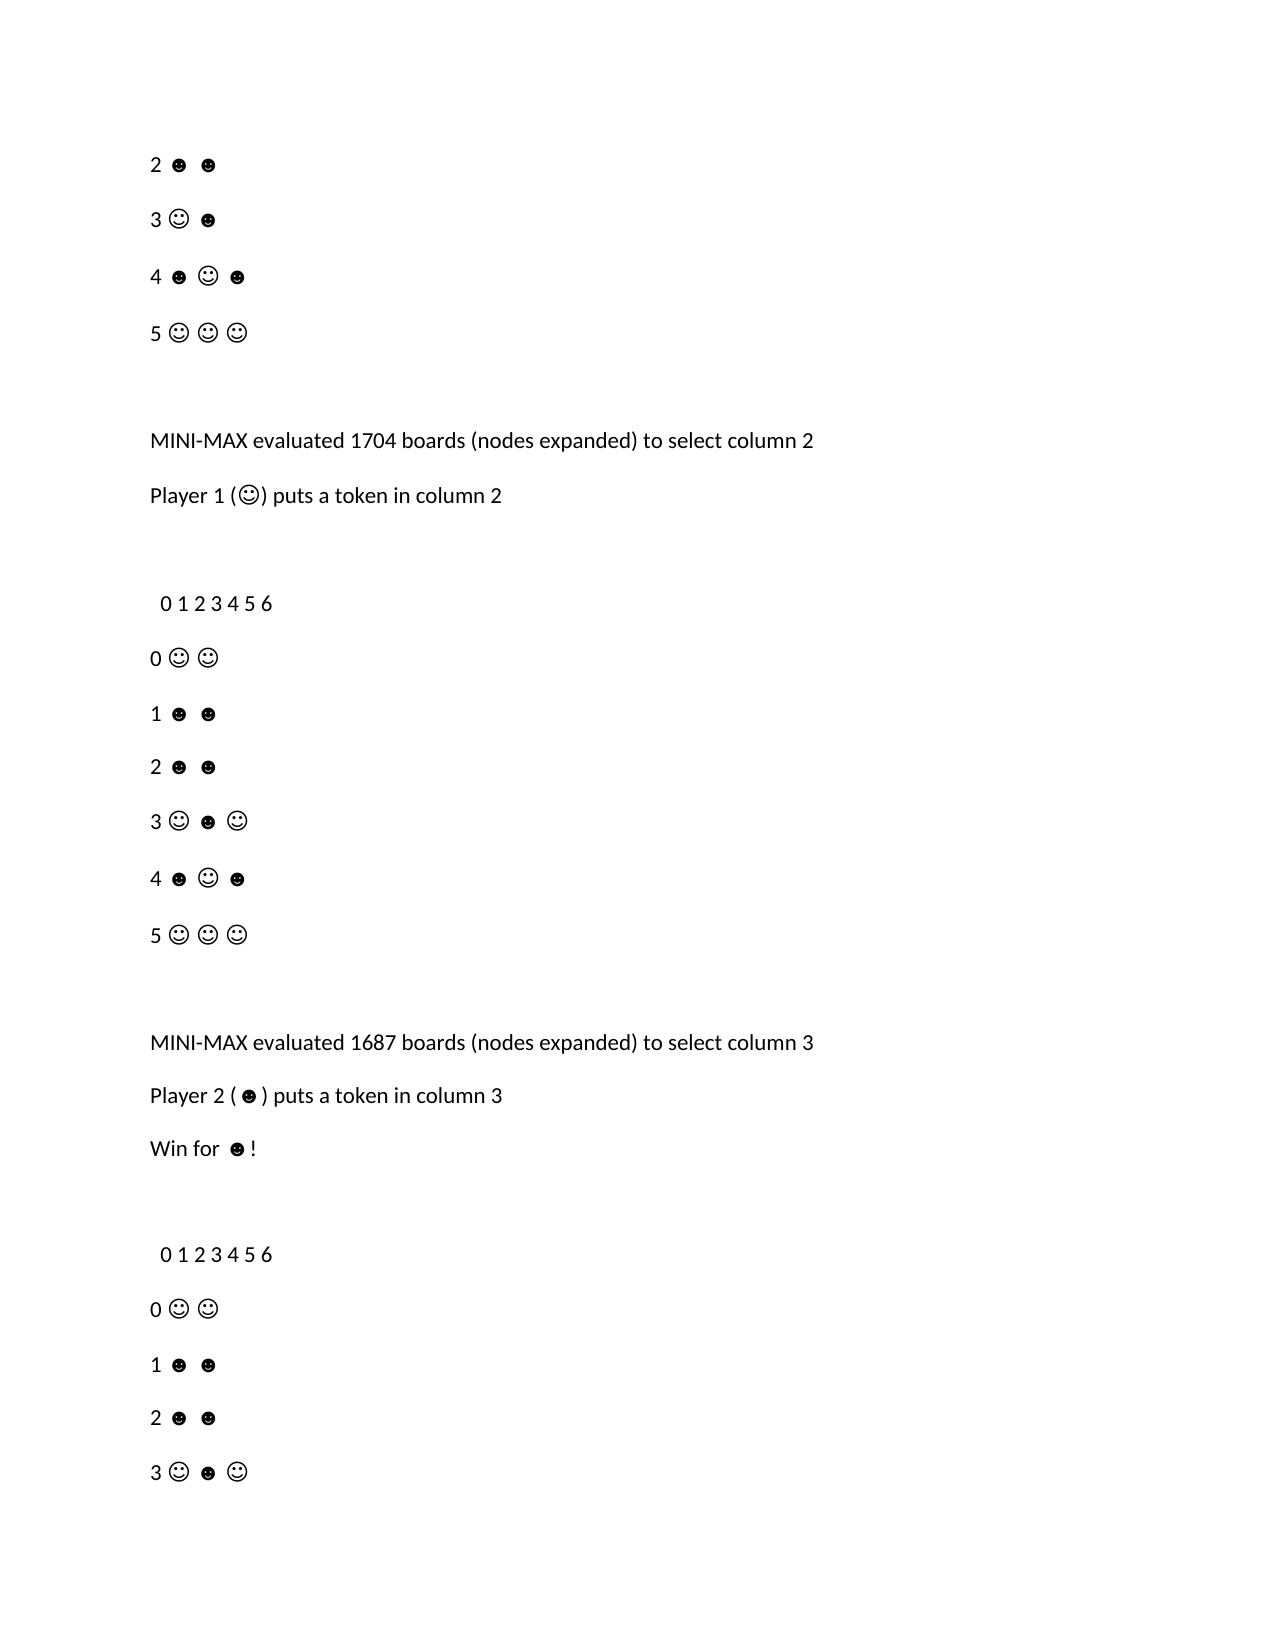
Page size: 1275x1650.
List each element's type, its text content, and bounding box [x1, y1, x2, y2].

text 3 ☺ ☻ ☺ [150, 805, 1125, 836]
text 1 ☻ ☻ [150, 1350, 1125, 1378]
text 0 1 2 3 4 5 6 [150, 1240, 1125, 1268]
text 5 ☺ ☺ ☺ [150, 918, 1125, 950]
text Player 2 (☻) puts a token in column 3 [150, 1081, 1125, 1109]
text 2 ☻ ☻ [150, 1403, 1125, 1431]
text MINI-MAX evaluated 1704 boards (nodes expanded) to select column 2 [150, 426, 1125, 454]
text Win for ☻! [150, 1134, 1125, 1162]
text 2 ☻ ☻ [150, 150, 1125, 178]
text 0 ☺ ☺ [150, 642, 1125, 673]
text 0 ☺ ☺ [150, 1293, 1125, 1325]
text 2 ☻ ☻ [150, 752, 1125, 780]
text 4 ☻ ☺ ☻ [150, 260, 1125, 291]
text Player 1 (☺) puts a token in column 2 [150, 479, 1125, 511]
text 3 ☺ ☻ ☺ [150, 1456, 1125, 1487]
text 3 ☺ ☻ [150, 203, 1125, 234]
text 5 ☺ ☺ ☺ [150, 317, 1125, 348]
text 0 1 2 3 4 5 6 [150, 589, 1125, 617]
text MINI-MAX evaluated 1687 boards (nodes expanded) to select column 3 [150, 1028, 1125, 1056]
text 1 ☻ ☻ [150, 699, 1125, 727]
text 4 ☻ ☺ ☻ [150, 862, 1125, 893]
